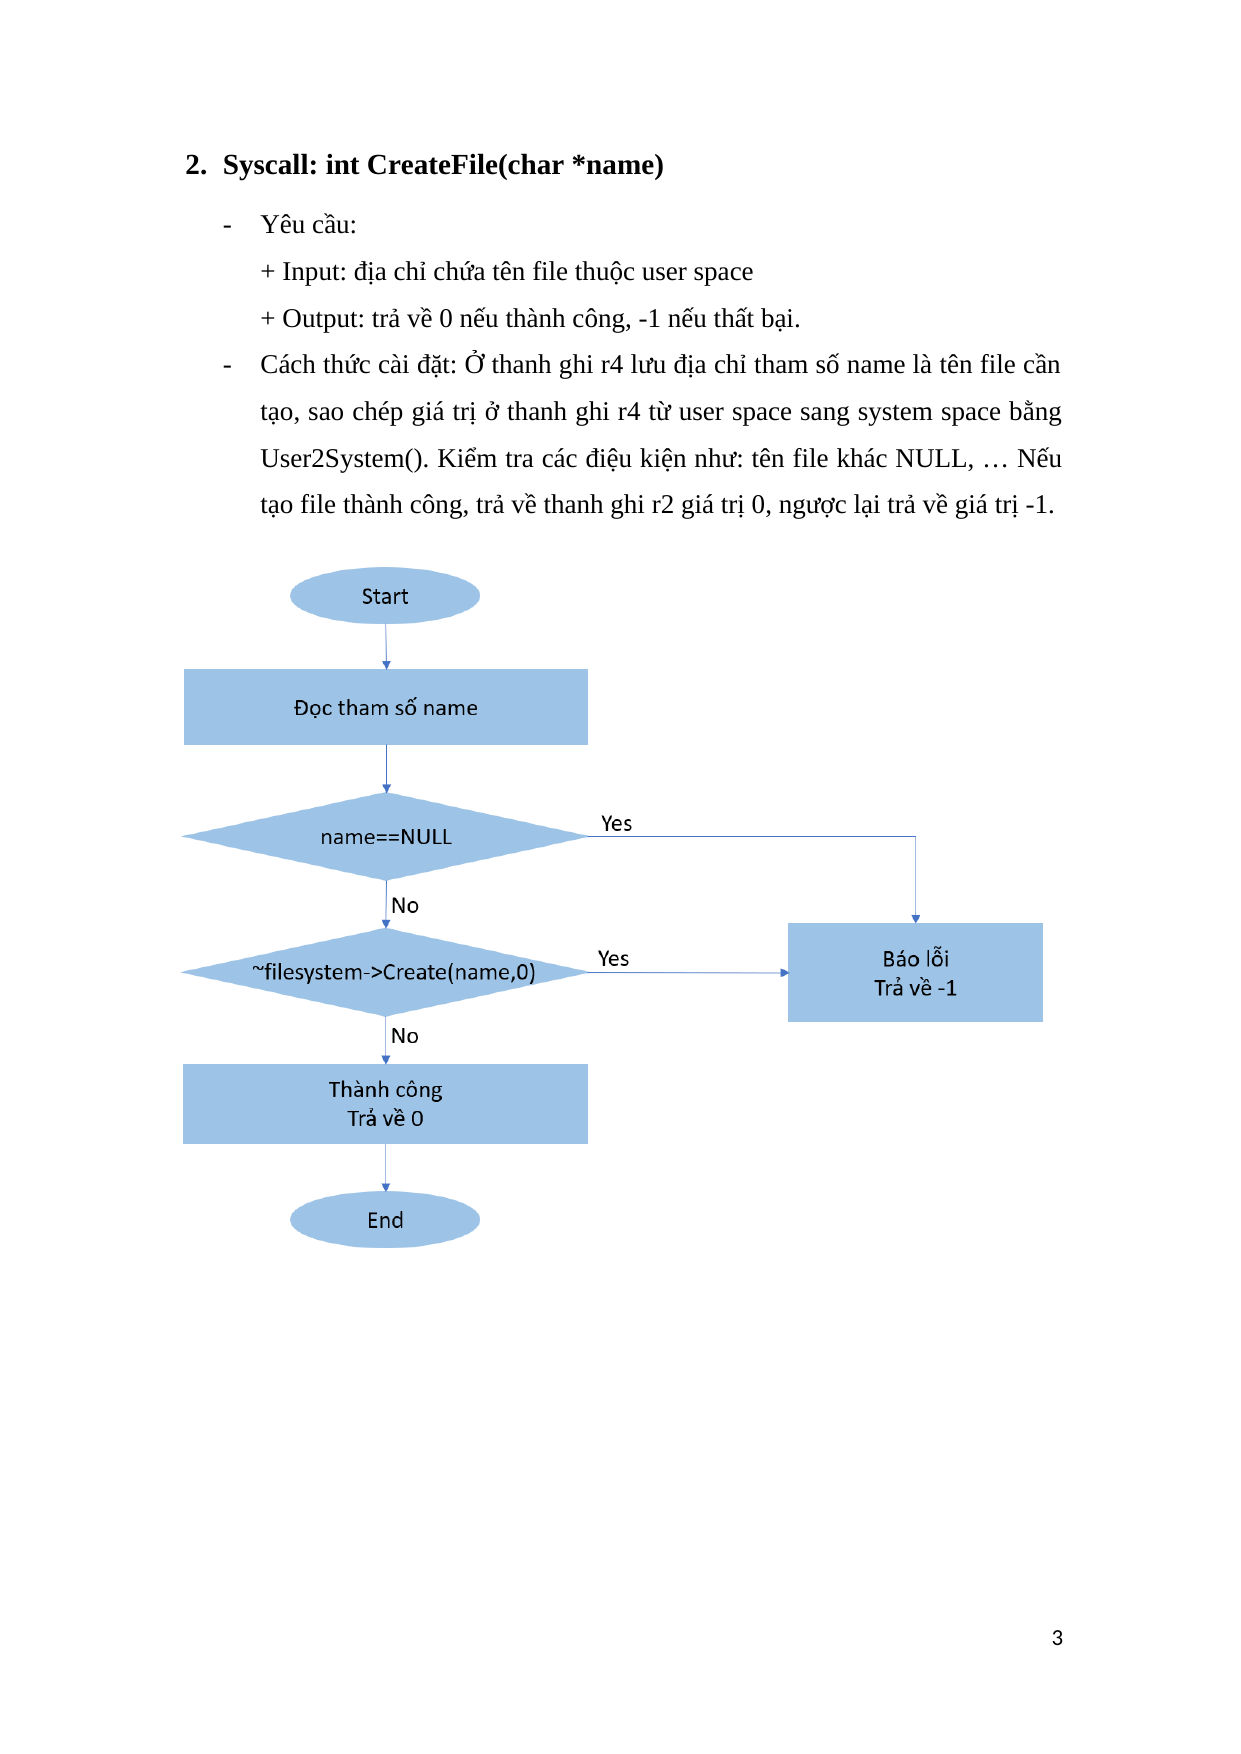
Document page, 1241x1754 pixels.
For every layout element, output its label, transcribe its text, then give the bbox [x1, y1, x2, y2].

list Yêu cầu: [223, 208, 1063, 239]
picture [147, 551, 1076, 1288]
list + Input: địa chỉ chứa tên file thuộc user space [260, 255, 1063, 286]
list + Output: trả về 0 nếu thành công, -1 nếu thất bại. [260, 302, 1063, 333]
list Cách thức cài đặt: Ở thanh ghi r4 lưu địa chỉ tham số name là tên file cần tạo, sao chép giá trị ở thanh ghi r4 từ user space sang system space bằng User2System(). Kiểm tra các điệu kiện như: tên file khác NULL, … Nếu tạo file thành công, trả về thanh ghi r2 giá trị 0, ngược lại trả về giá trị -1. [223, 348, 1063, 519]
subtitle Syscall: int CreateFile(char *name) [185, 147, 1063, 181]
